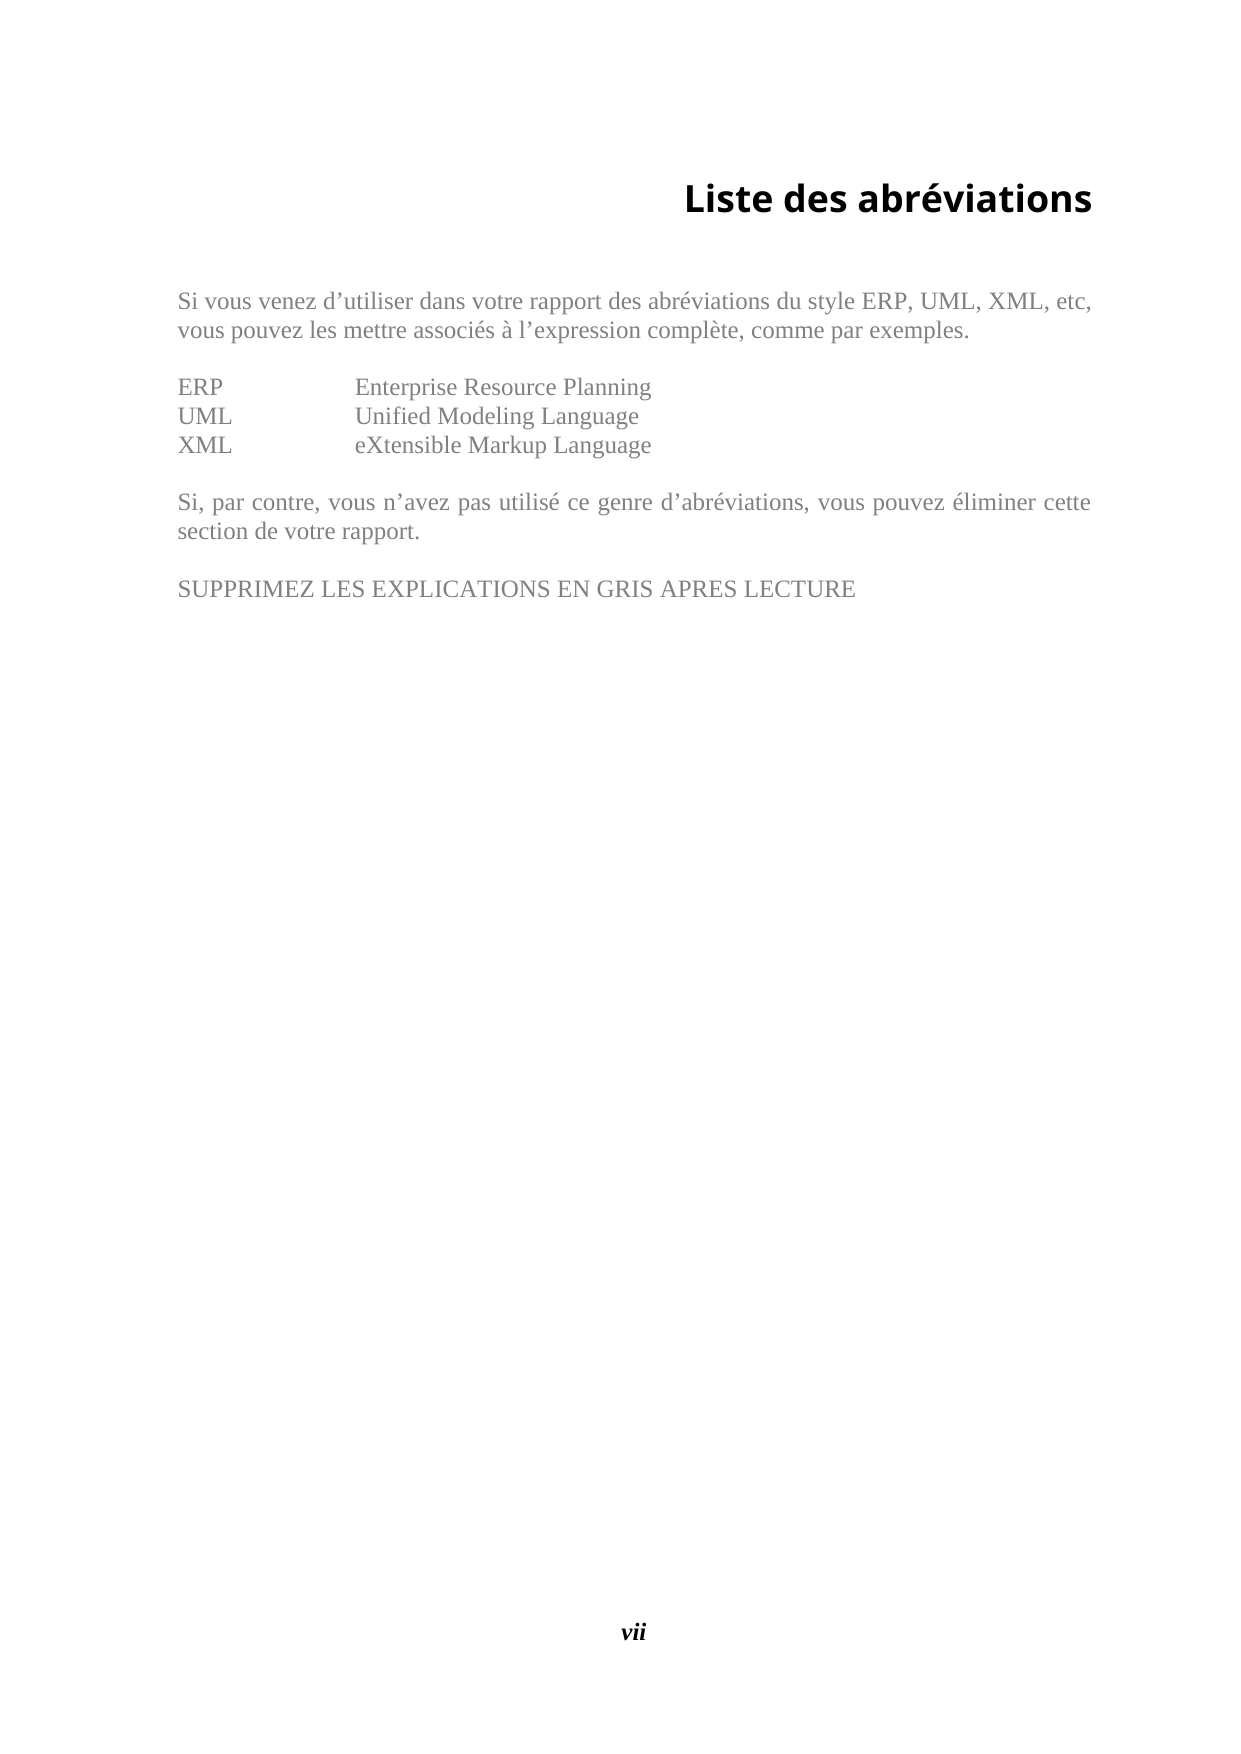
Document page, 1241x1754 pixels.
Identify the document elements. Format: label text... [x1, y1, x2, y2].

text Si, par contre, vous n’avez pas utilisé ce genre d’abréviations, vous pouvez éliminer cette section de votre rapport. [177, 487, 1092, 545]
text XML eXtensible Markup Language [177, 430, 1092, 459]
text Si vous venez d’utiliser dans votre rapport des abréviations du style ERP, UML, XML, etc, vous pouvez les mettre associés à l’expression complète, comme par exemples. [177, 286, 1092, 344]
text SUPPRIMEZ LES EXPLICATIONS EN GRIS APRES LECTURE [177, 574, 1092, 602]
text ERP Enterprise Resource Planning [177, 372, 1092, 401]
text UML Unified Modeling Language [177, 401, 1092, 430]
text Liste des abréviations [177, 173, 1092, 224]
